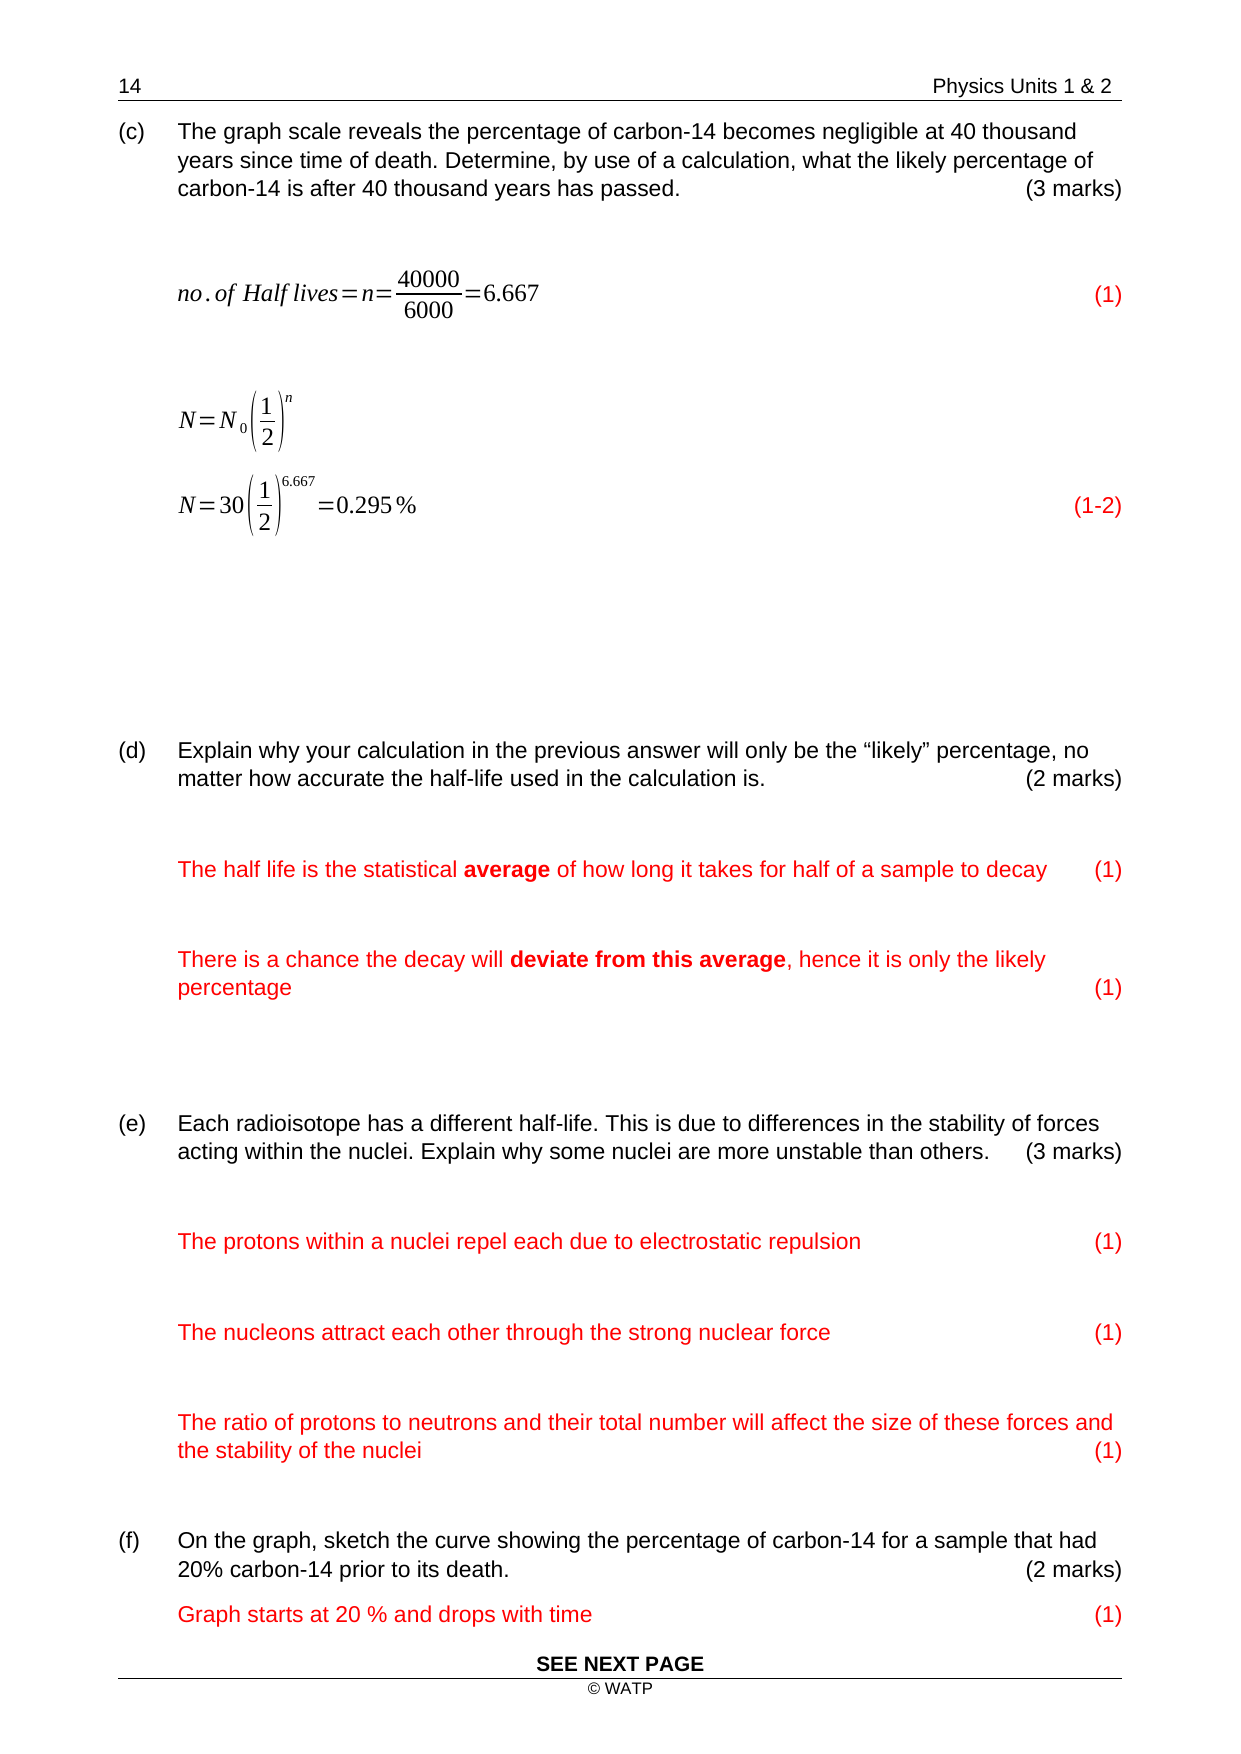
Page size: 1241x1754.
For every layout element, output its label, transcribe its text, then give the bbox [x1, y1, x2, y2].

text There is a chance the decay will deviate from this average, hence it is only the likely percentage (1) [118, 946, 1122, 1001]
text Graph starts at 20 % and drops with time (1) [118, 1601, 1122, 1627]
text (c) The graph scale reveals the percentage of carbon-14 becomes negligible at 40 thousand years since time of death. Determine, by use of a calculation, what the likely percentage of carbon-14 is after 40 thousand years has passed. (3 marks) [118, 118, 1122, 201]
text (1-2) [118, 472, 1122, 538]
text (d) Explain why your calculation in the previous answer will only be the “likely” percentage, no matter how accurate the half-life used in the calculation is. (2 marks) [118, 737, 1122, 792]
text The nucleons attract each other through the strong nuclear force (1) [118, 1318, 1122, 1345]
text The protons within a nuclei repel each due to electrostatic repulsion (1) [118, 1228, 1122, 1254]
text The half life is the statistical average of how long it takes for half of a sample to decay (1) [118, 856, 1122, 882]
text (f) On the graph, sketch the curve showing the percentage of carbon-14 for a sample that had 20% carbon-14 prior to its death. (2 marks) [118, 1527, 1122, 1582]
text (e) Each radioisotope has a different half-life. This is due to differences in the stability of forces acting within the nuclei. Explain why some nuclei are more unstable than others. (3 marks) [118, 1109, 1122, 1164]
text The ratio of protons to neutrons and their total number will affect the size of these forces and the stability of the nuclei (1) [118, 1409, 1122, 1463]
text (1) [118, 265, 1122, 324]
